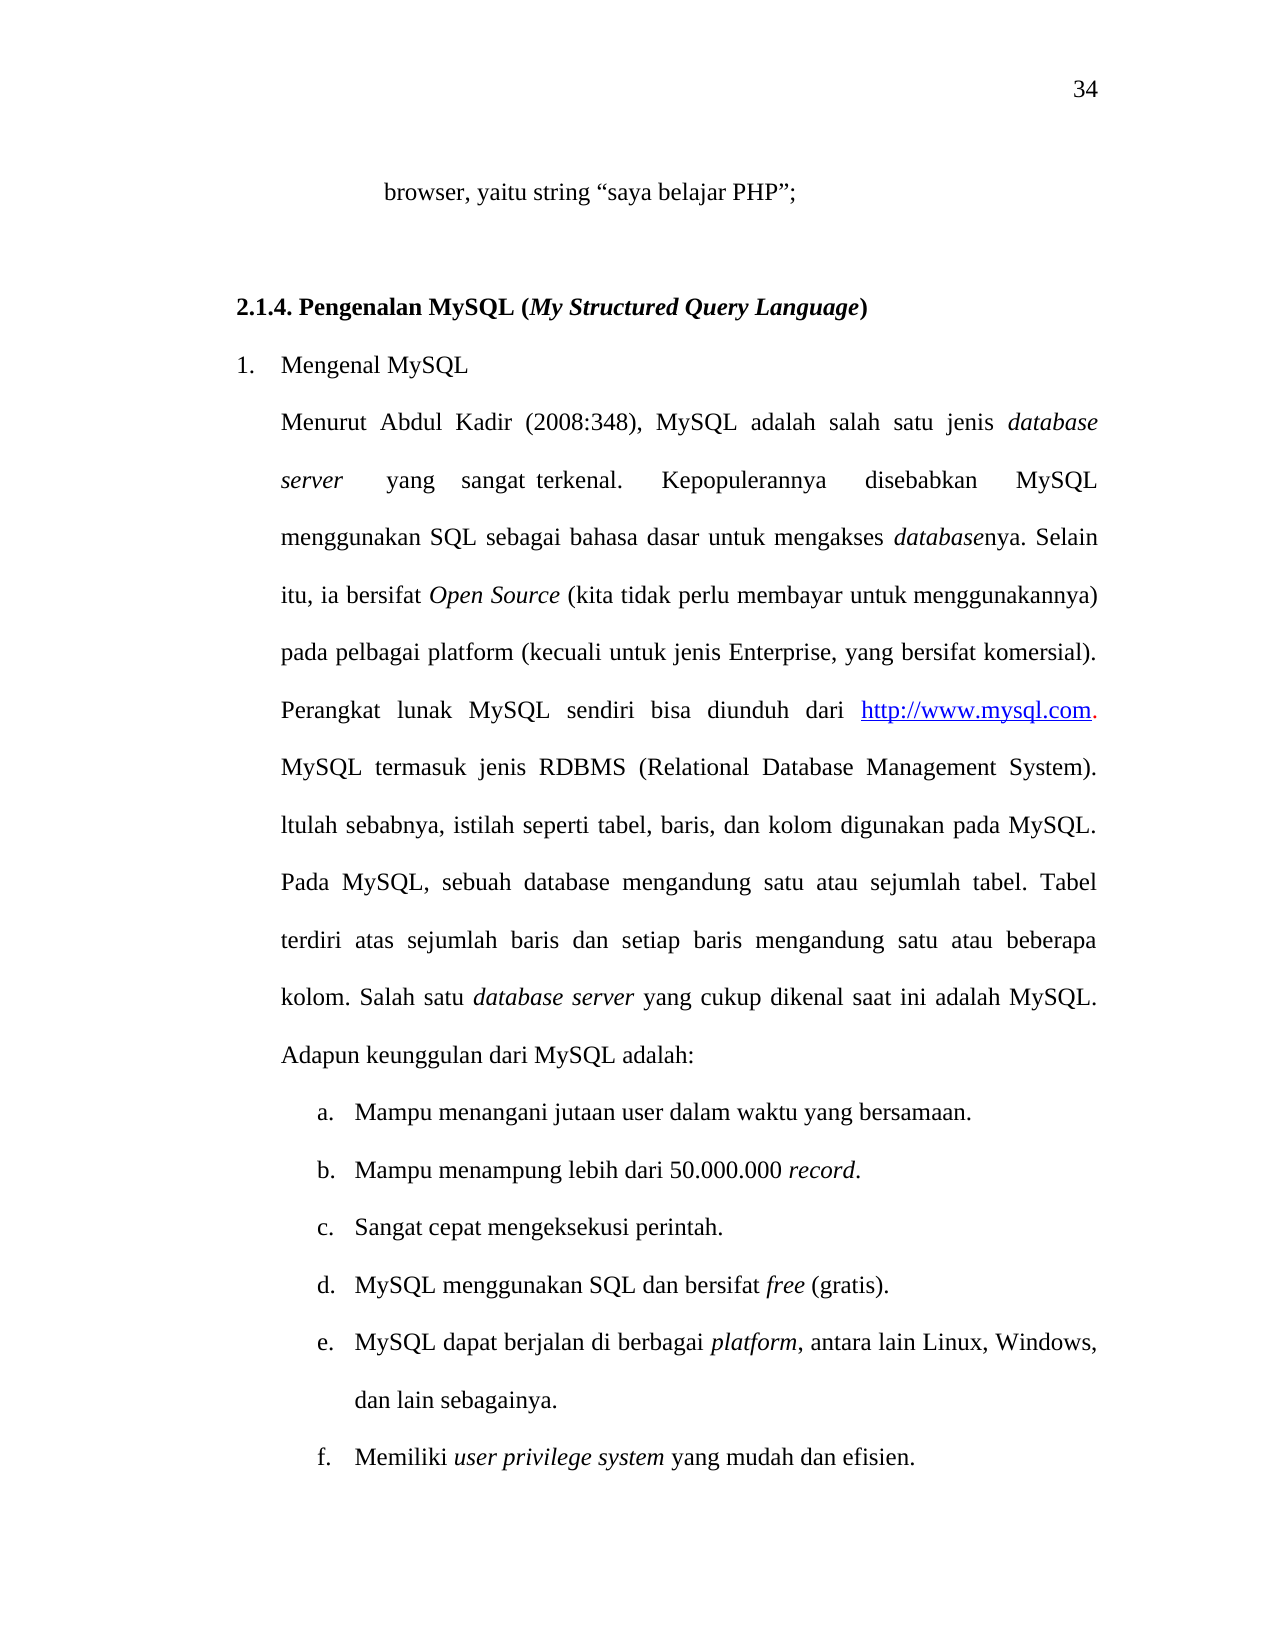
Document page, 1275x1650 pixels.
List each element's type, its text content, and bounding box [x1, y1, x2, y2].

list Mampu menampung lebih dari 50.000.000 record. [317, 1155, 1098, 1183]
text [384, 177, 1098, 206]
list Mengenal MySQL [236, 350, 1098, 378]
list MySQL dapat berjalan di berbagai platform, antara lain Linux, Windows, dan lain sebagainya. [317, 1327, 1098, 1413]
list Memiliki user privilege system yang mudah dan efisien. [317, 1442, 1098, 1471]
list Sangat cepat mengeksekusi perintah. [317, 1212, 1098, 1241]
text Menurut Abdul Kadir (2008:348), MySQL adalah salah satu jenis database server yang sangat terkenal. Kepopulerannya disebabkan MySQL menggunakan SQL sebagai bahasa dasar untuk mengakses databasenya. Selain itu, ia bersifat Open Source (kita tidak perlu membayar untuk menggunakannya) pada pelbagai platform (kecuali untuk jenis Enterprise, yang bersifat komersial). Perangkat lunak MySQL sendiri bisa diunduh dari http://www.mysql.com. MySQL termasuk jenis RDBMS (Relational Database Management System). ltulah sebabnya, istilah seperti tabel, baris, dan kolom digunakan pada MySQL. Pada MySQL, sebuah database mengandung satu atau sejumlah tabel. Tabel terdiri atas sejumlah baris dan setiap baris mengandung satu atau beberapa kolom. Salah satu database server yang cukup dikenal saat ini adalah MySQL. Adapun keunggulan dari MySQL adalah: [281, 407, 1098, 1068]
list MySQL menggunakan SQL dan bersifat free (gratis). [317, 1270, 1098, 1298]
list Mampu menangani jutaan user dalam waktu yang bersamaan. [317, 1097, 1098, 1126]
text 2.1.4. Pengenalan MySQL (My Structured Query Language) [236, 292, 1098, 321]
